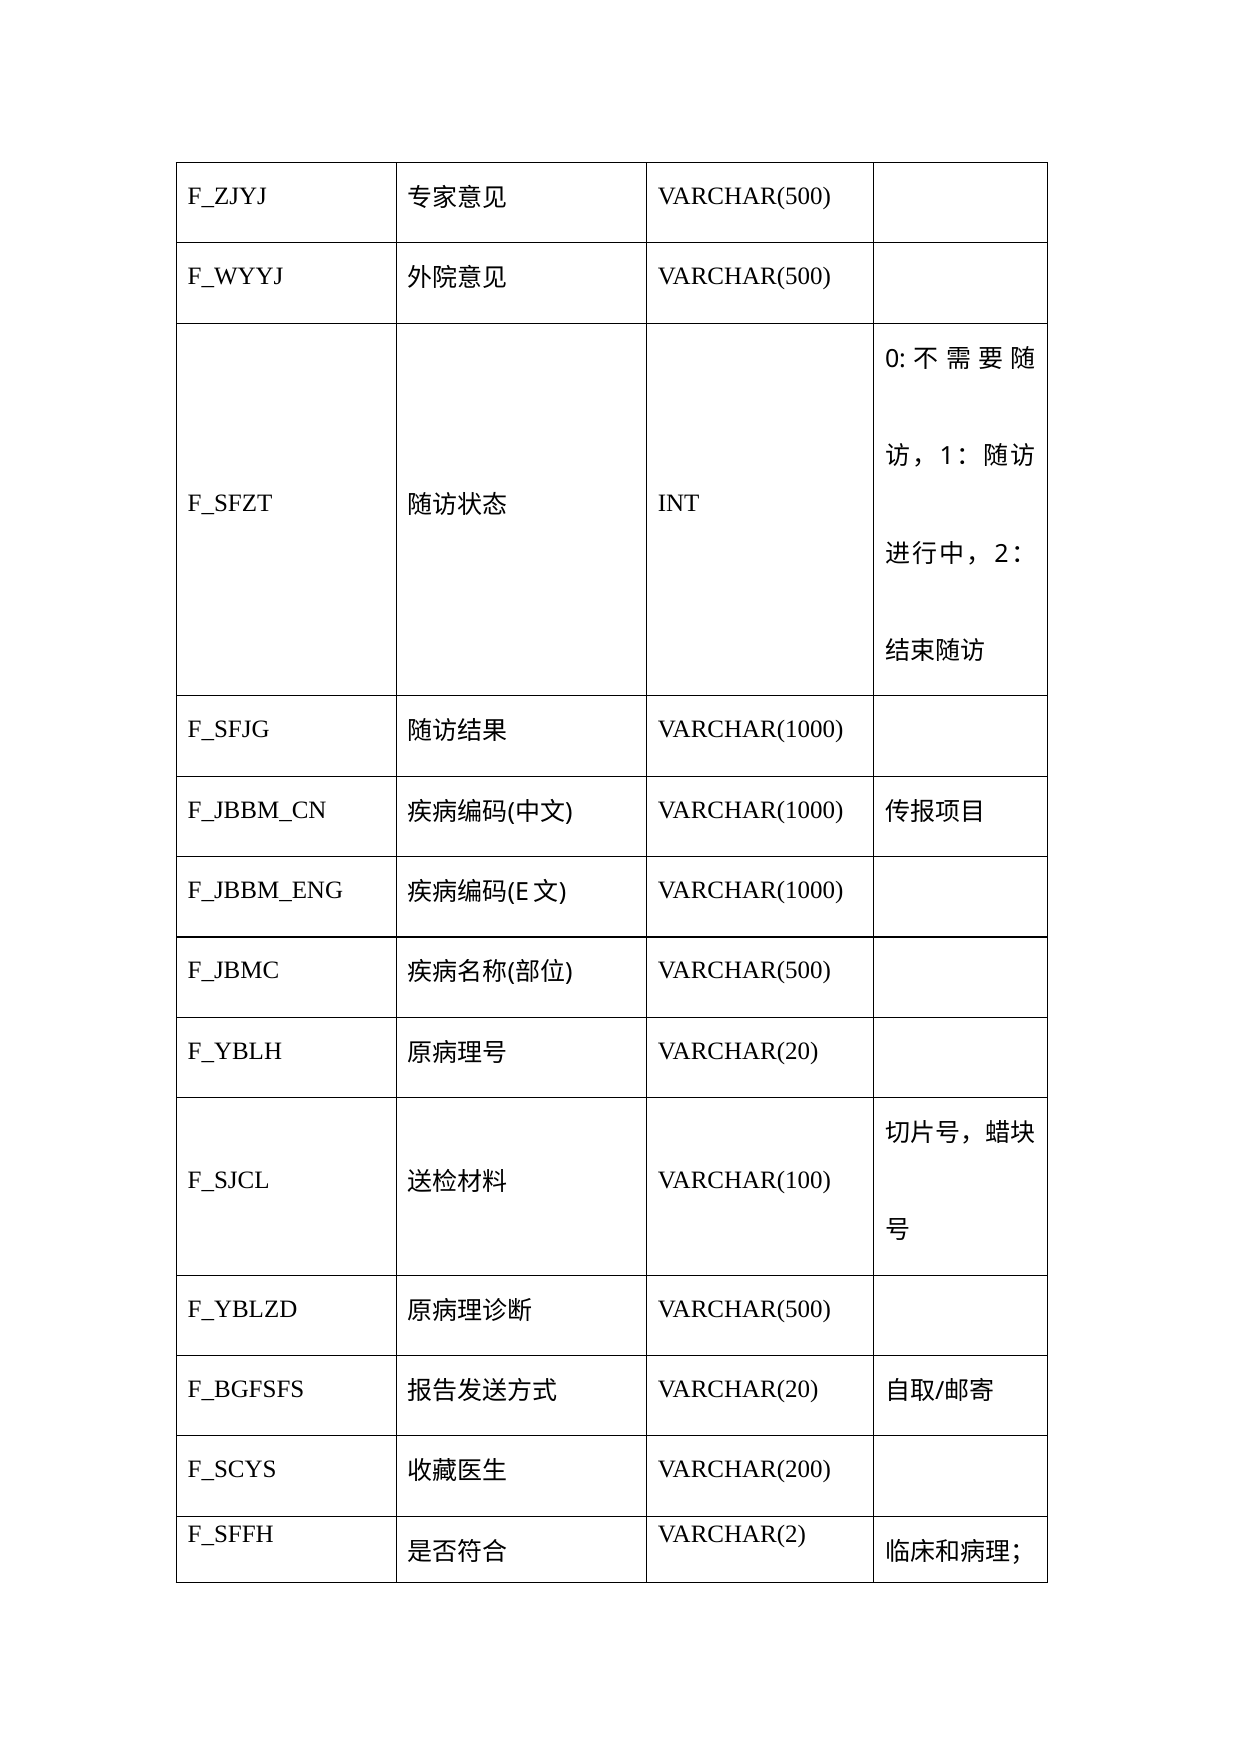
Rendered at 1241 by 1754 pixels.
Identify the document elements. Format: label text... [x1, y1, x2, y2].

table_cell [874, 1018, 1047, 1097]
table_cell VARCHAR(1000) [647, 777, 873, 856]
table_cell 疾病编码(E文) [397, 857, 646, 936]
table_cell F_WYYJ [177, 243, 396, 323]
table_cell VARCHAR(500) [647, 243, 873, 323]
table_cell 专家意见 [397, 163, 646, 242]
table_cell 自取/邮寄 [874, 1356, 1047, 1435]
table_cell F_ZJYJ [177, 163, 396, 242]
table_cell 临床和病理；原诊断和会诊结果 [874, 1517, 1047, 1582]
table_cell F_YBLZD [177, 1276, 396, 1355]
table_cell F_BGFSFS [177, 1356, 396, 1435]
table_cell VARCHAR(500) [647, 938, 873, 1017]
table_cell [874, 696, 1047, 776]
table_cell INT [647, 324, 873, 695]
table_cell 收藏医生 [397, 1436, 646, 1516]
table_cell VARCHAR(1000) [647, 696, 873, 776]
table_cell 随访状态 [397, 324, 646, 695]
table_cell 切片号，蜡块号 [874, 1098, 1047, 1275]
table_cell VARCHAR(200) [647, 1436, 873, 1516]
table_cell 外院意见 [397, 243, 646, 323]
table_cell 疾病编码(中文) [397, 777, 646, 856]
table_cell VARCHAR(500) [647, 1276, 873, 1355]
table_cell VARCHAR(100) [647, 1098, 873, 1275]
table_cell [874, 857, 1047, 936]
table_cell F_JBMC [177, 938, 396, 1017]
table_cell F_SJCL [177, 1098, 396, 1275]
table_cell VARCHAR(20) [647, 1356, 873, 1435]
table_cell F_SFFH [177, 1517, 396, 1582]
table_cell VARCHAR(1000) [647, 857, 873, 936]
table_cell F_SCYS [177, 1436, 396, 1516]
table_cell 随访结果 [397, 696, 646, 776]
table_cell [874, 243, 1047, 323]
table_cell 疾病名称(部位) [397, 938, 646, 1017]
table_cell VARCHAR(2) [647, 1517, 873, 1582]
table_cell F_JBBM_CN [177, 777, 396, 856]
table_cell 是否符合 [397, 1517, 646, 1582]
table_cell [874, 163, 1047, 242]
table_cell F_SFJG [177, 696, 396, 776]
table_cell VARCHAR(20) [647, 1018, 873, 1097]
table_cell F_JBBM_ENG [177, 857, 396, 936]
table_cell F_YBLH [177, 1018, 396, 1097]
table_cell 报告发送方式 [397, 1356, 646, 1435]
table_cell F_SFZT [177, 324, 396, 695]
table_cell VARCHAR(500) [647, 163, 873, 242]
table_cell [874, 938, 1047, 1017]
table_cell [874, 1276, 1047, 1355]
table_cell 送检材料 [397, 1098, 646, 1275]
table_cell 传报项目 [874, 777, 1047, 856]
table_cell 原病理号 [397, 1018, 646, 1097]
table_cell 0:不需要随访，1：随访进行中，2：结束随访 [874, 324, 1047, 695]
table_cell [874, 1436, 1047, 1516]
table_cell 原病理诊断 [397, 1276, 646, 1355]
